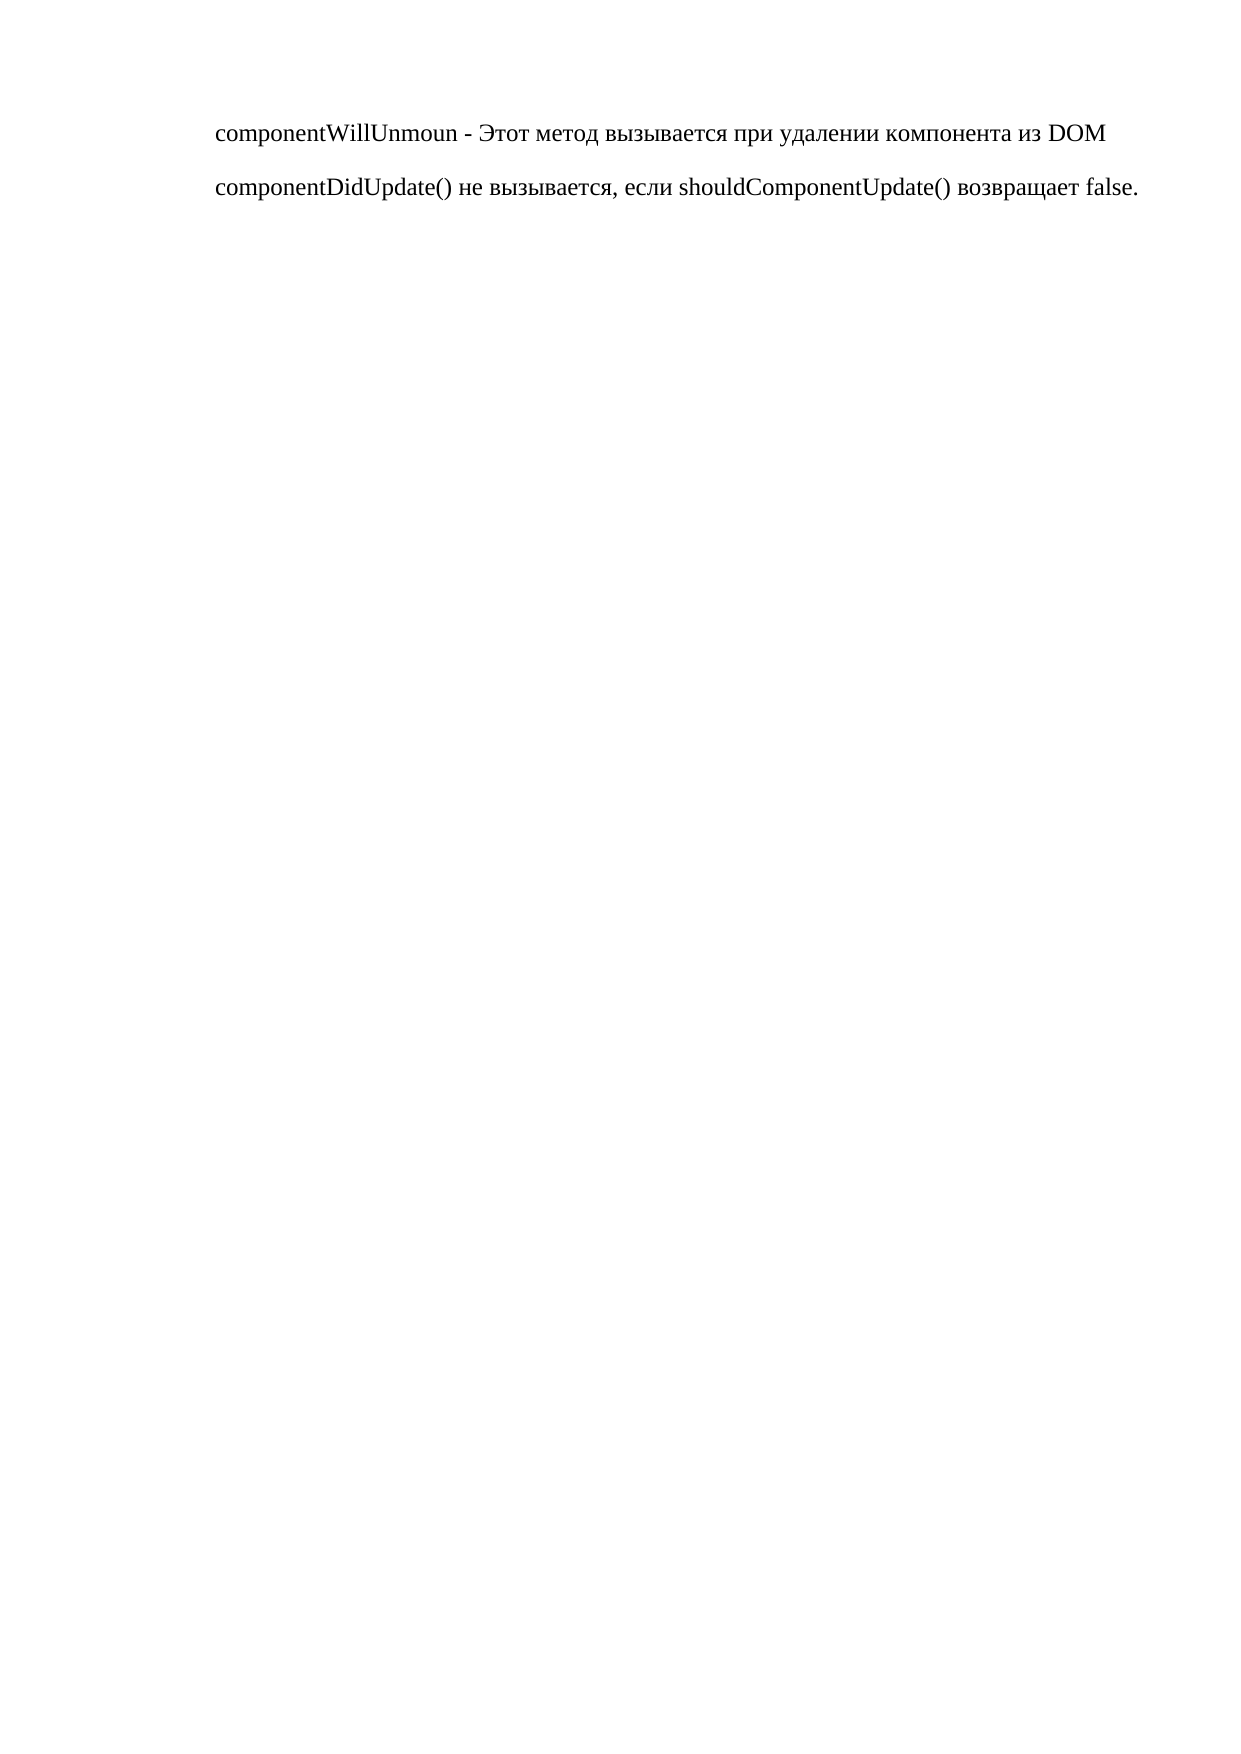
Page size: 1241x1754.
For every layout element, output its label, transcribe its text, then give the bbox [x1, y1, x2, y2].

text componentWillUnmoun - Этот метод вызывается при удалении компонента из DOM [215, 118, 1152, 147]
text componentDidUpdate() не вызывается, если shouldComponentUpdate() возвращает false. [215, 172, 1152, 201]
